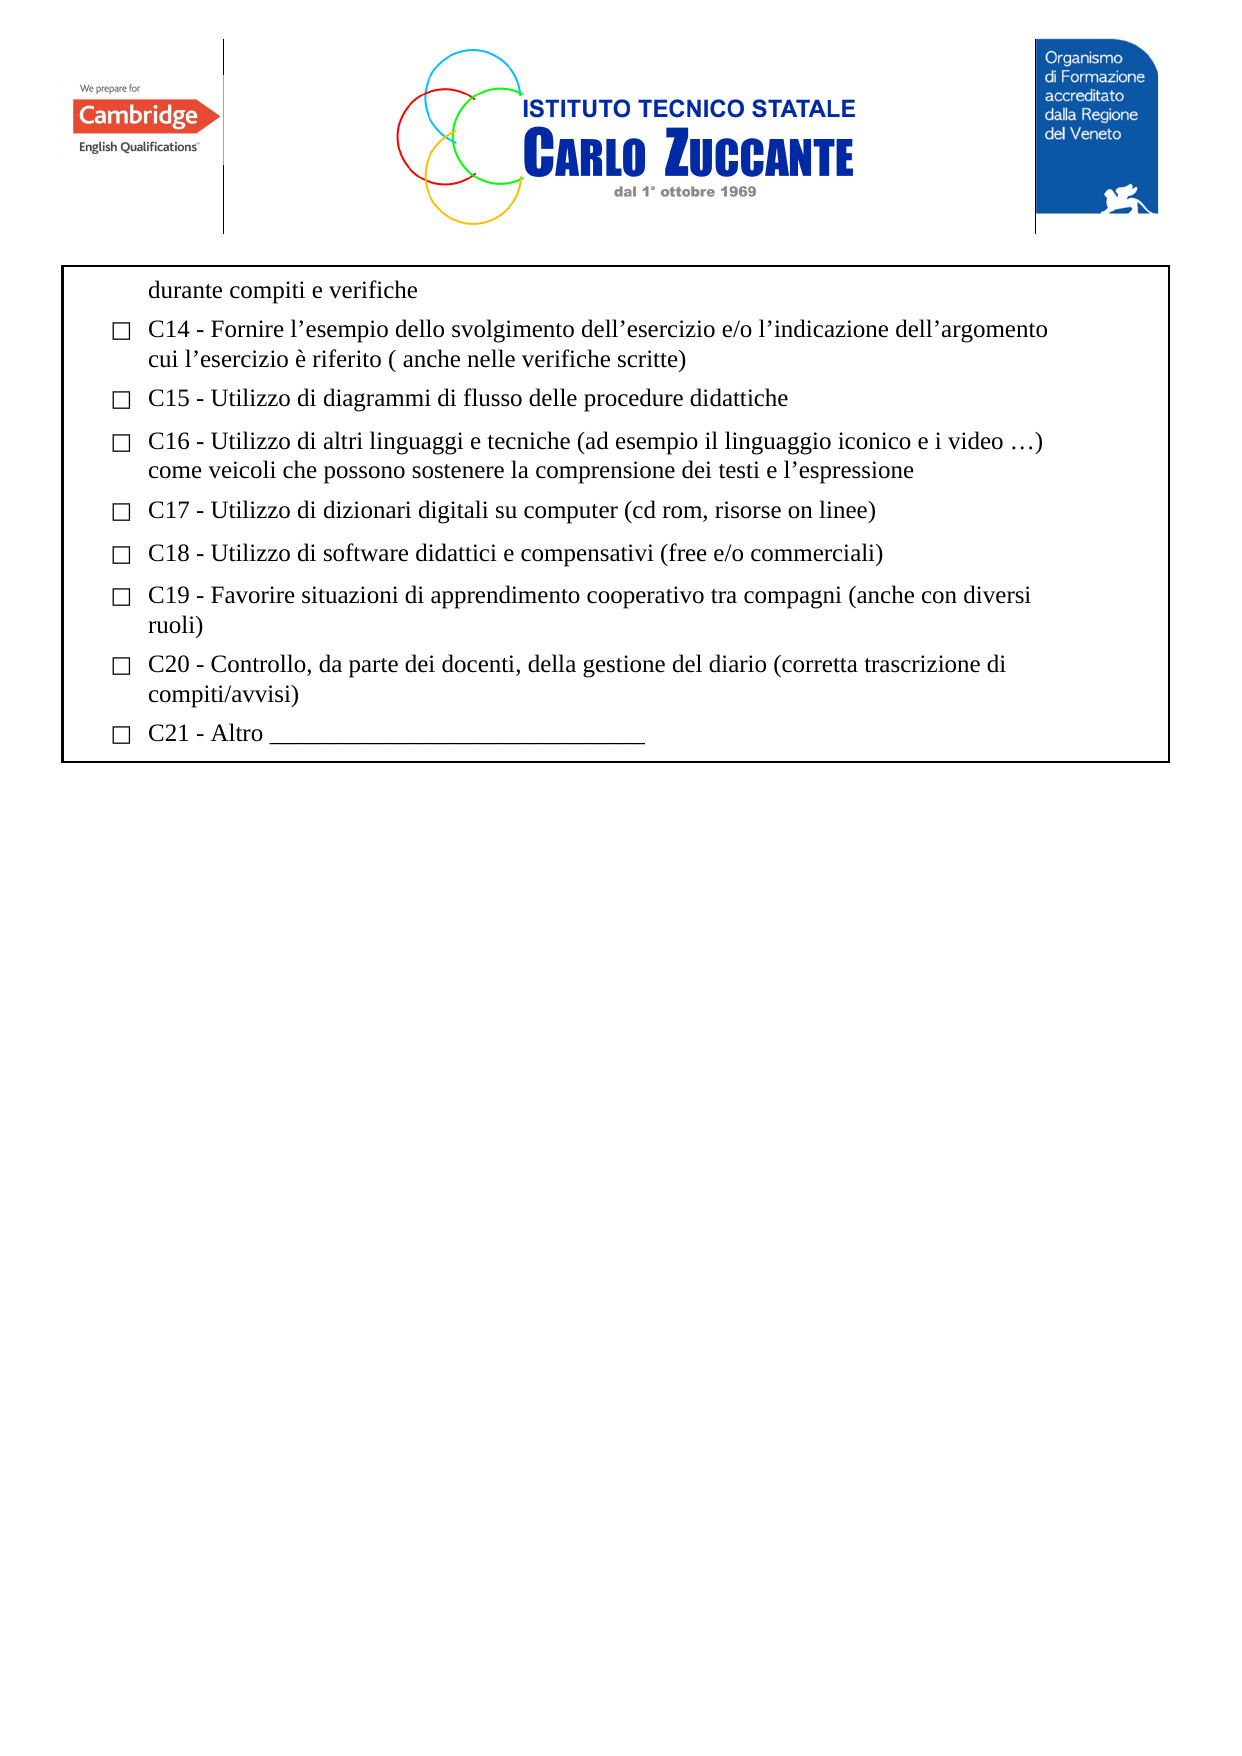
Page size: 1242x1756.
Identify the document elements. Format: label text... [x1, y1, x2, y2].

picture [1036, 38, 1159, 214]
picture [61, 75, 224, 165]
picture [390, 40, 869, 232]
